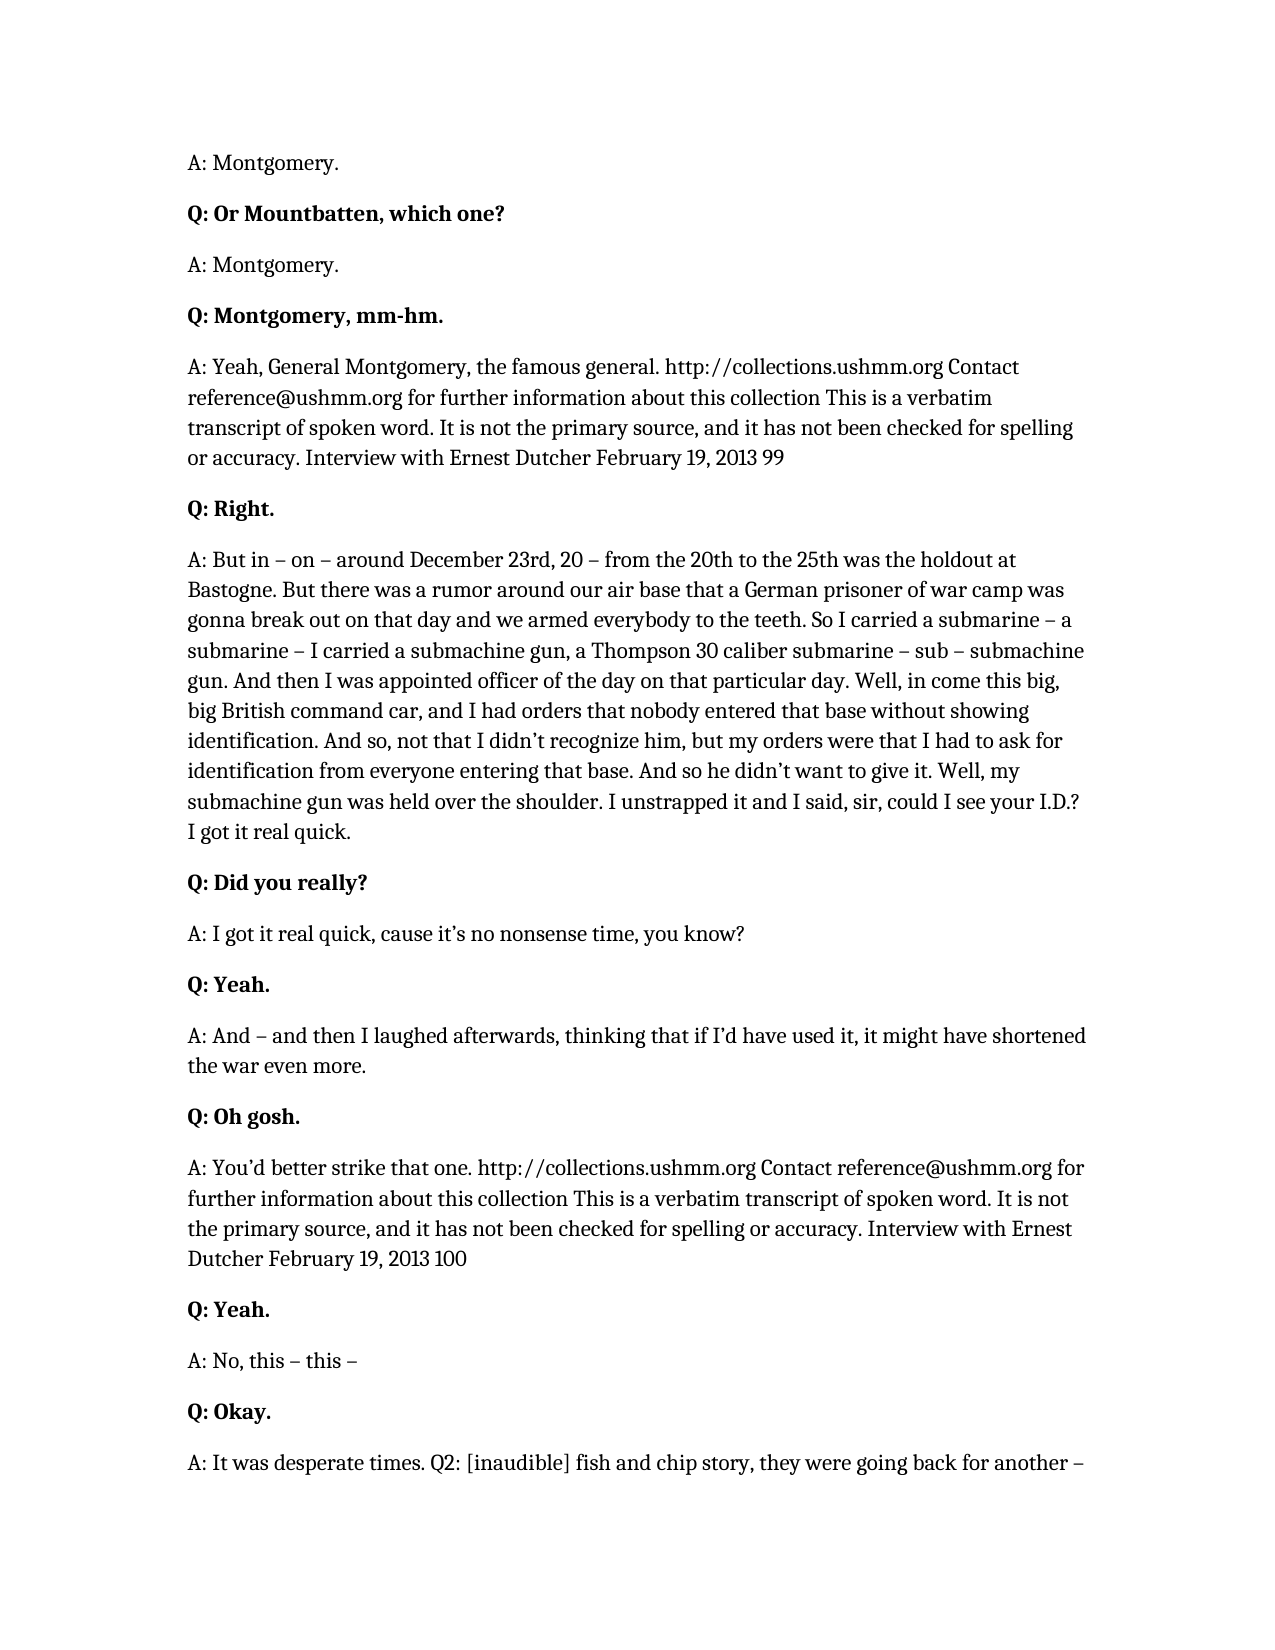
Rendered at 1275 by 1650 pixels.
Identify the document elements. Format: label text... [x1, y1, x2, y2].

text A: You’d better strike that one. http://collections.ushmm.org Contact reference@ushmm.org for further information about this collection This is a verbatim transcript of spoken word. It is not the primary source, and it has not been checked for spelling or accuracy. Interview with Ernest Dutcher February 19, 2013 100 [187, 1155, 1087, 1272]
text A: But in – on – around December 23rd, 20 – from the 20th to the 25th was the holdout at Bastogne. But there was a rumor around our air base that a German prisoner of war camp was gonna break out on that day and we armed everybody to the teeth. So I carried a submarine – a submarine – I carried a submachine gun, a Thompson 30 caliber submarine – sub – submachine gun. And then I was appointed officer of the day on that particular day. Well, in come this big, big British command car, and I had orders that nobody entered that base without showing identification. And so, not that I didn’t recognize him, but my orders were that I had to ask for identification from everyone entering that base. And so he didn’t want to give it. Well, my submachine gun was held over the shoulder. I unstrapped it and I said, sir, could I see your I.D.? I got it real quick. [187, 547, 1087, 845]
text Q: Yeah. [187, 1297, 1087, 1323]
text A: Montgomery. [187, 150, 1087, 176]
text Q: Did you really? [187, 870, 1087, 896]
text Q: Okay. [187, 1399, 1087, 1425]
text Q: Right. [187, 496, 1087, 522]
text A: Montgomery. [187, 252, 1087, 278]
text A: No, this – this – [187, 1348, 1087, 1374]
text Q: Yeah. [187, 972, 1087, 998]
text Q: Oh gosh. [187, 1104, 1087, 1131]
text A: Yeah, General Montgomery, the famous general. http://collections.ushmm.org Contact reference@ushmm.org for further information about this collection This is a verbatim transcript of spoken word. It is not the primary source, and it has not been checked for spelling or accuracy. Interview with Ernest Dutcher February 19, 2013 99 [187, 354, 1087, 471]
text A: And – and then I laughed afterwards, thinking that if I’d have used it, it might have shortened the war even more. [187, 1023, 1087, 1079]
text A: It was desperate times. Q2: [inaudible] fish and chip story, they were going back for another – [187, 1450, 1087, 1476]
text Q: Or Mountbatten, which one? [187, 201, 1087, 227]
text A: I got it real quick, cause it’s no nonsense time, you know? [187, 921, 1087, 947]
text Q: Montgomery, mm-hm. [187, 303, 1087, 329]
